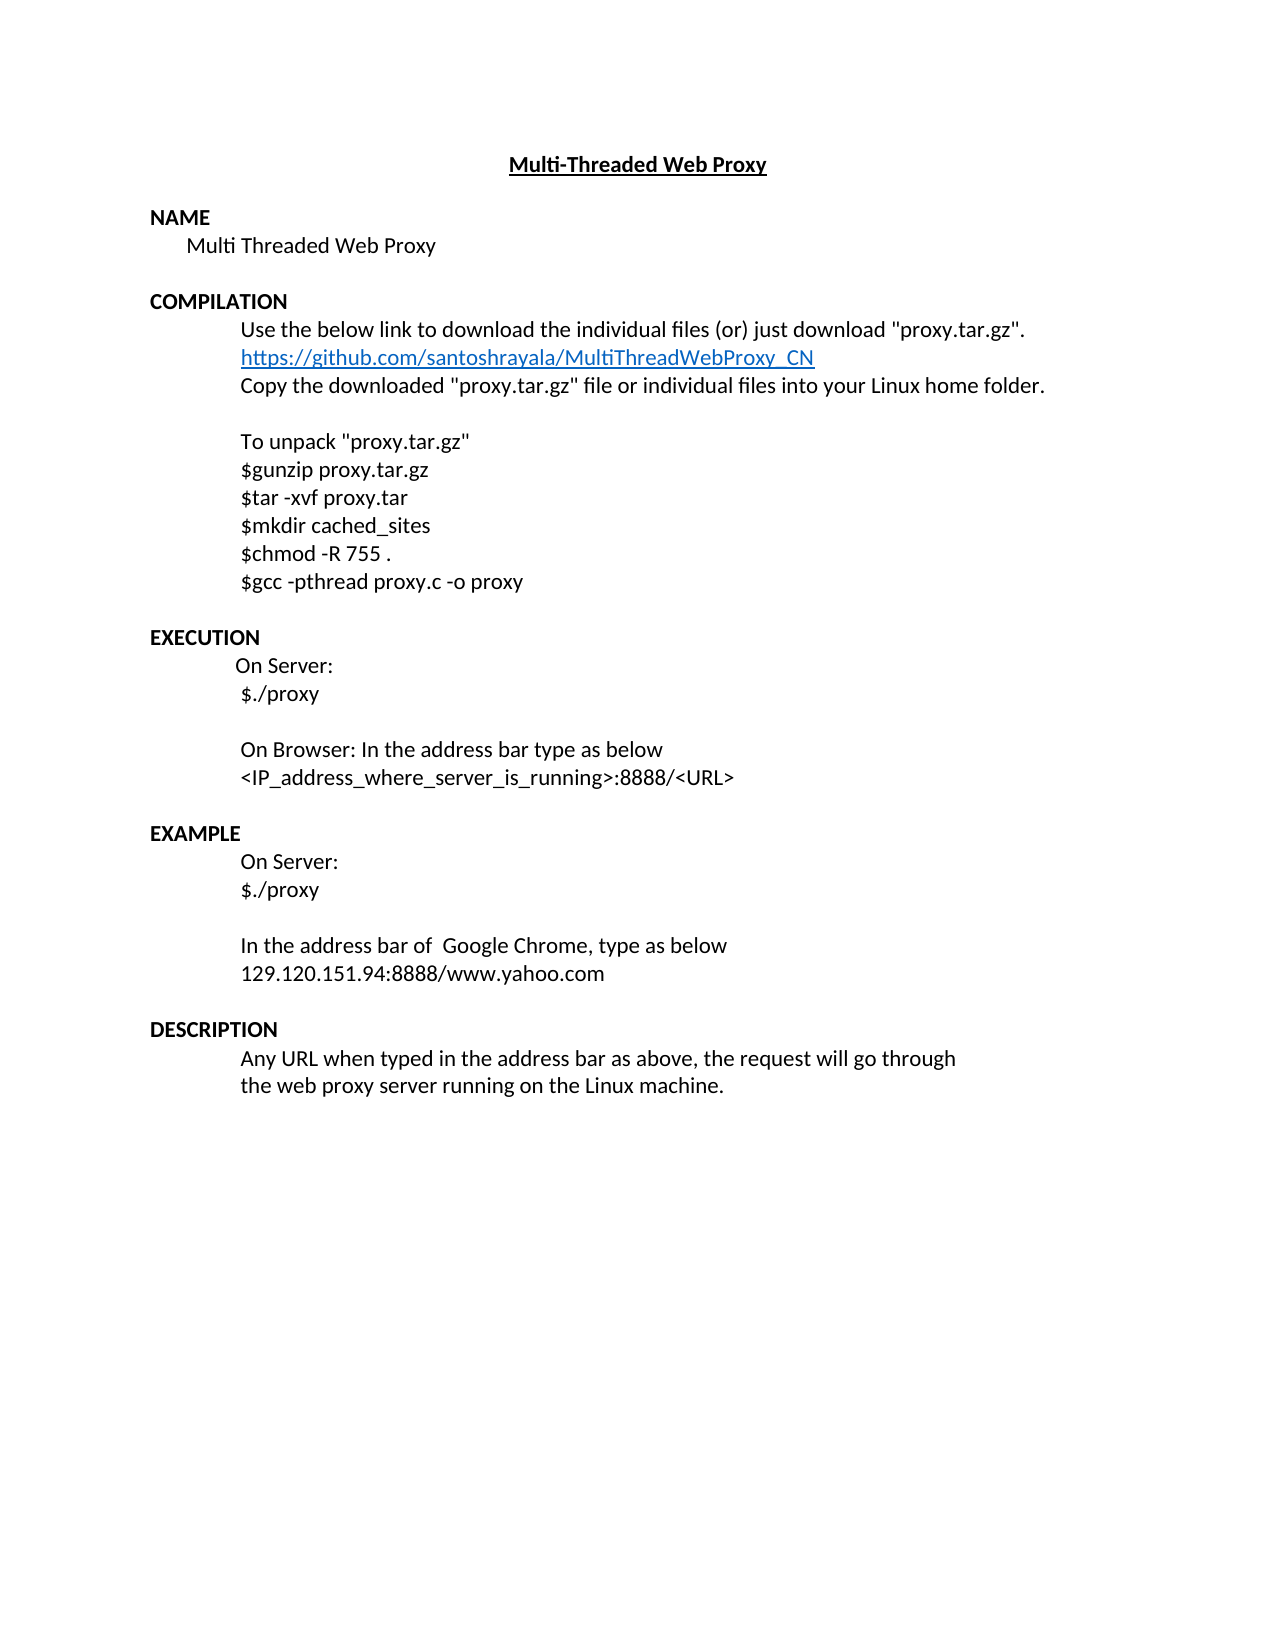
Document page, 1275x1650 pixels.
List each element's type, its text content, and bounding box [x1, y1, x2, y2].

text Copy the downloaded "proxy.tar.gz" file or individual files into your Linux home folder. [150, 371, 1125, 399]
text $gunzip proxy.tar.gz [150, 455, 1125, 483]
text On Browser: In the address bar type as below [150, 735, 1125, 763]
text $chmod -R 755 . [150, 539, 1125, 567]
text Multi Threaded Web Proxy [150, 231, 1125, 259]
text DESCRIPTION [150, 1016, 1125, 1044]
text https://github.com/santoshrayala/MultiThreadWebProxy_CN [150, 343, 1125, 371]
text Use the below link to download the individual files (or) just download "proxy.tar.gz". [150, 315, 1125, 343]
text On Server: [150, 847, 1125, 876]
text $./proxy [150, 876, 1125, 903]
text EXECUTION [150, 623, 1125, 651]
text On Server: [150, 651, 1125, 679]
text Any URL when typed in the address bar as above, the request will go through [150, 1044, 1125, 1072]
text $mkdir cached_sites [150, 511, 1125, 539]
text <IP_address_where_server_is_running>:8888/<URL> [150, 763, 1125, 791]
text In the address bar of Google Chrome, type as below [150, 932, 1125, 959]
text the web proxy server running on the Linux machine. [150, 1072, 1125, 1100]
text $gcc -pthread proxy.c -o proxy [150, 567, 1125, 595]
text COMPILATION [150, 287, 1125, 315]
text Multi-Threaded Web Proxy [150, 150, 1125, 178]
text To unpack "proxy.tar.gz" [150, 427, 1125, 455]
text 129.120.151.94:8888/www.yahoo.com [150, 959, 1125, 988]
text NAME [150, 203, 1125, 231]
text $./proxy [150, 679, 1125, 707]
text EXAMPLE [150, 819, 1125, 847]
text $tar -xvf proxy.tar [150, 483, 1125, 511]
